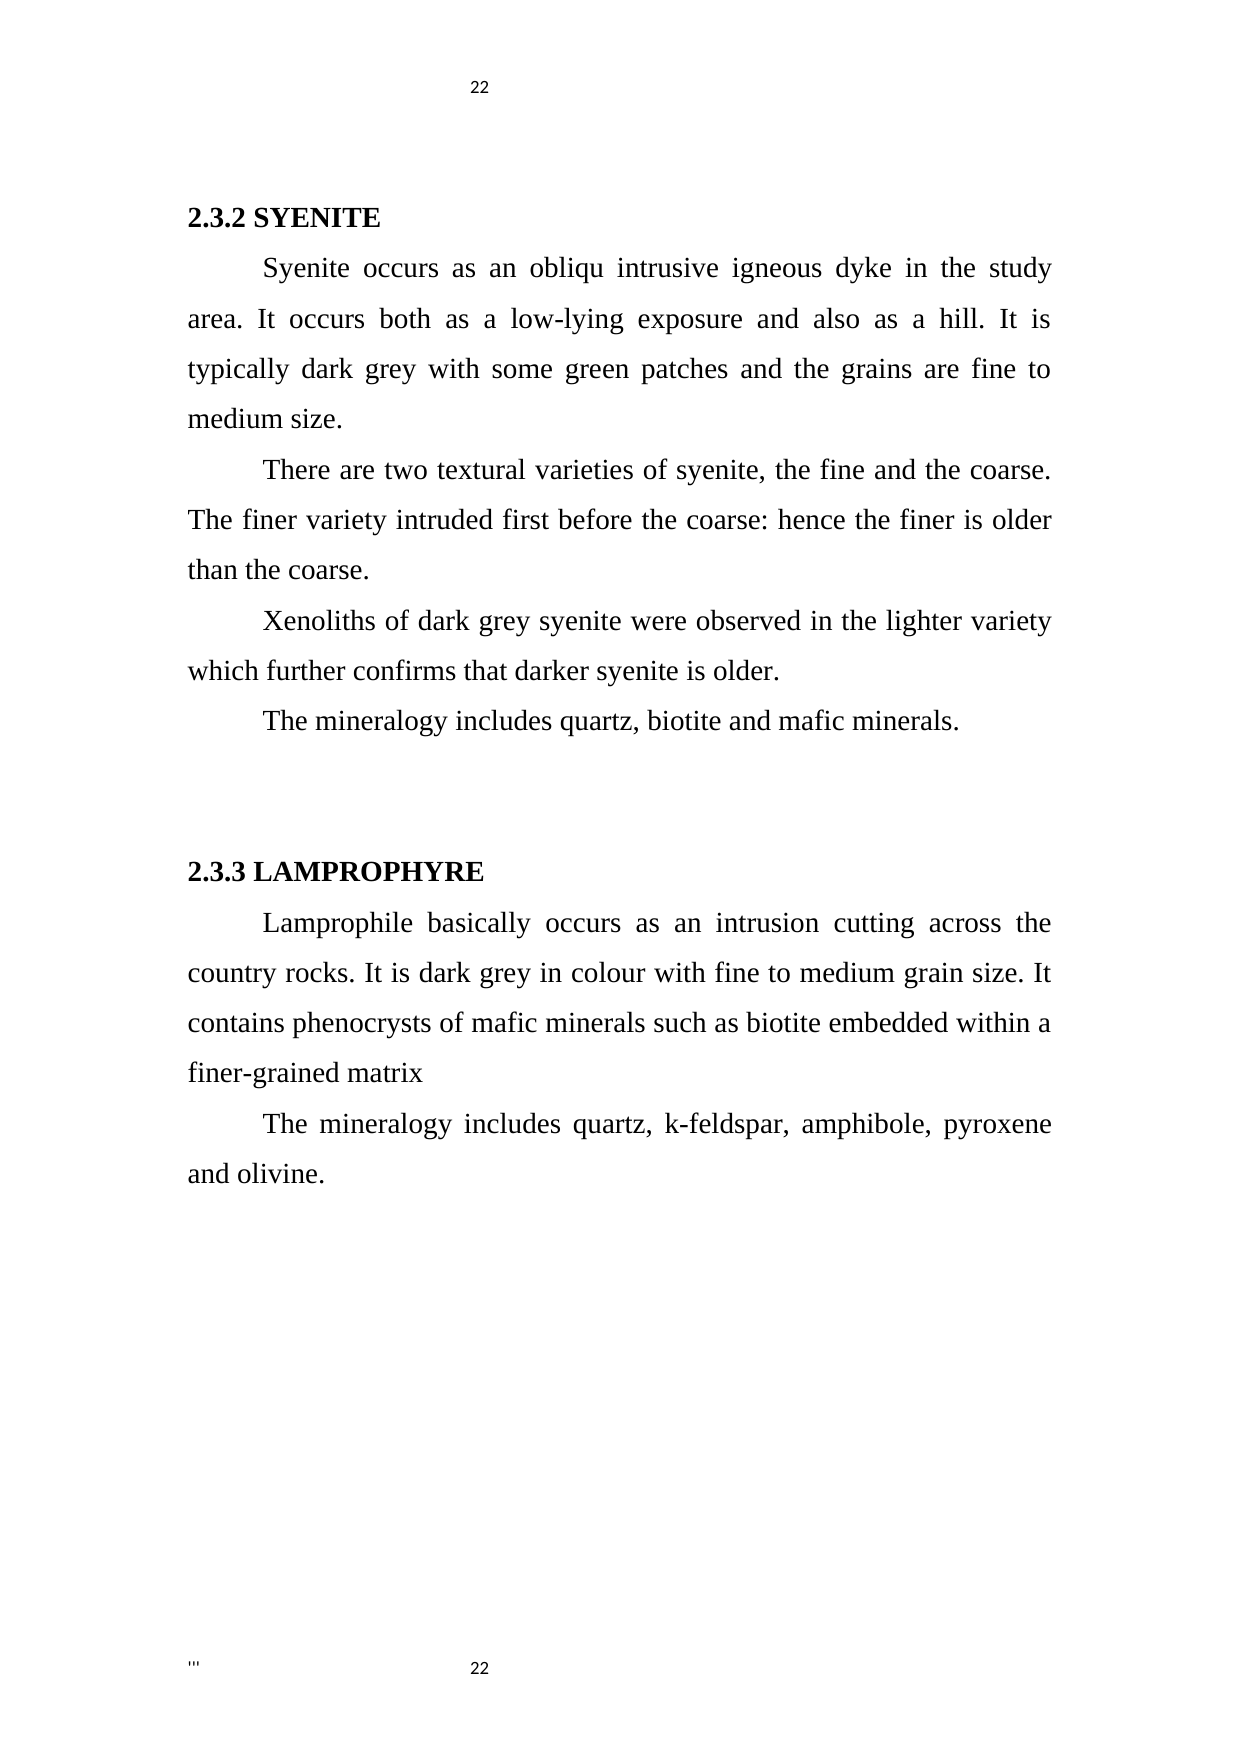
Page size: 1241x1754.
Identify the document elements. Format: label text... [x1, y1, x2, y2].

text There are two textural varieties of syenite, the fine and the coarse. The finer variety intruded first before the coarse: hence the finer is older than the coarse. [187, 452, 1053, 586]
text The mineralogy includes quartz, k-feldspar, amphibole, pyroxene and olivine. [187, 1106, 1053, 1190]
text Xenoliths of dark grey syenite were observed in the lighter variety which further confirms that darker syenite is older. [187, 603, 1053, 687]
text The mineralogy includes quartz, biotite and mafic minerals. [187, 703, 1053, 737]
text Syenite occurs as an obliqu intrusive igneous dyke in the study area. It occurs both as a low-lying exposure and also as a hill. It is typically dark grey with some green patches and the grains are fine to medium size. [187, 251, 1053, 435]
text 2.3.3 LAMPROPHYRE [187, 854, 1053, 888]
text 2.3.2 SYENITE [187, 200, 1053, 234]
text Lamprophile basically occurs as an intrusion cutting across the country rocks. It is dark grey in colour with fine to medium grain size. It contains phenocrysts of mafic minerals such as biotite embedded within a finer-grained matrix [187, 905, 1053, 1089]
